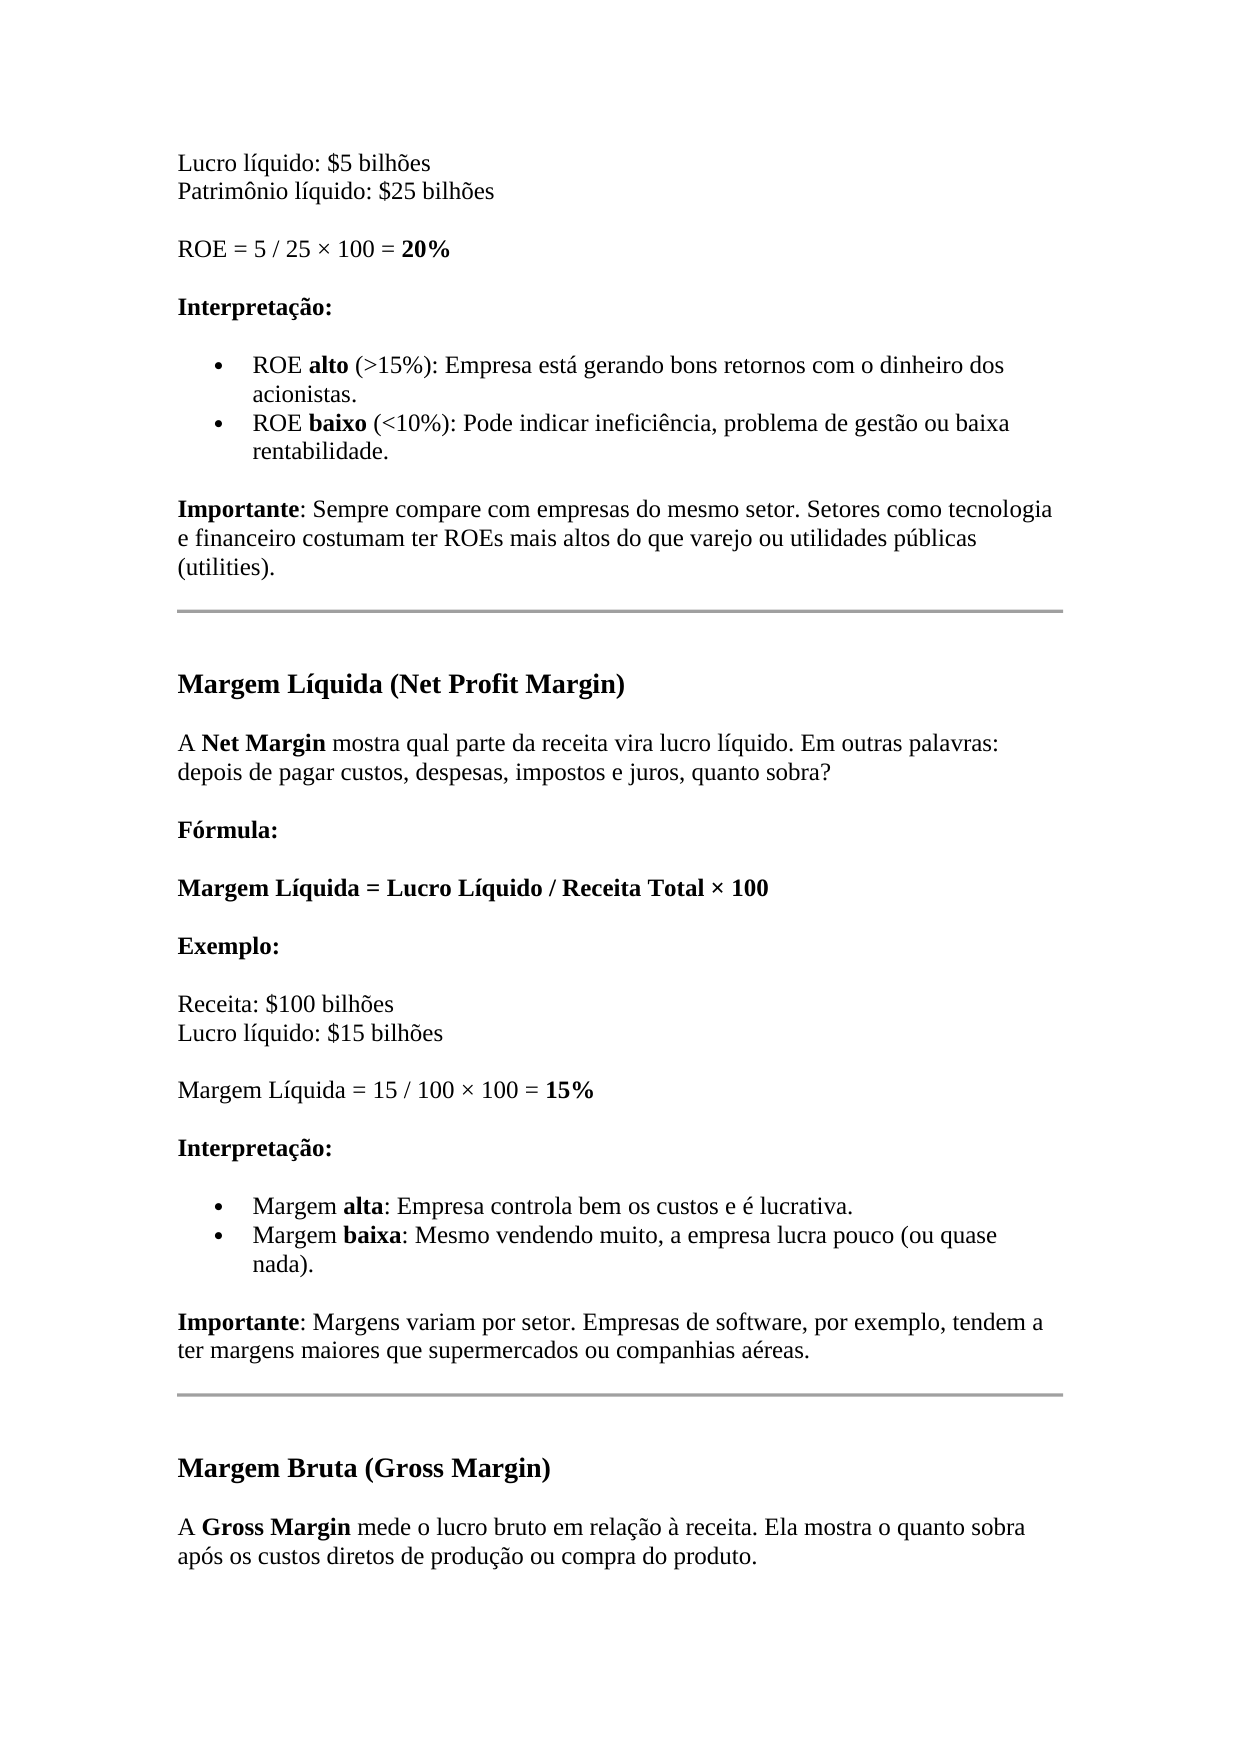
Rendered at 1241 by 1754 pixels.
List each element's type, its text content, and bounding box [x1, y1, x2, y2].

text Receita: $100 bilhões Lucro líquido: $15 bilhões [177, 989, 1063, 1046]
text Margem Bruta (Gross Margin) [177, 1451, 1063, 1483]
text Interpretação: [177, 1133, 1063, 1162]
list ROE baixo (<10%): Pode indicar ineficiência, problema de gestão ou baixa rentabilidade. [215, 408, 1063, 465]
text Fórmula: [177, 815, 1063, 844]
text Importante: Sempre compare com empresas do mesmo setor. Setores como tecnologia e financeiro costumam ter ROEs mais altos do que varejo ou utilidades públicas (utilities). [177, 494, 1063, 581]
text A Gross Margin mede o lucro bruto em relação à receita. Ela mostra o quanto sobra após os custos diretos de produção ou compra do produto. [177, 1512, 1063, 1570]
text Margem Líquida = Lucro Líquido / Receita Total × 100 [177, 873, 1063, 902]
text Importante: Margens variam por setor. Empresas de software, por exemplo, tendem a ter margens maiores que supermercados ou companhias aéreas. [177, 1307, 1063, 1364]
list Margem alta: Empresa controla bem os custos e é lucrativa. [215, 1191, 1063, 1220]
text Interpretação: [177, 292, 1063, 321]
list ROE alto (>15%): Empresa está gerando bons retornos com o dinheiro dos acionistas. [215, 350, 1063, 408]
text A Net Margin mostra qual parte da receita vira lucro líquido. Em outras palavras: depois de pagar custos, despesas, impostos e juros, quanto sobra? [177, 728, 1063, 786]
list Margem baixa: Mesmo vendendo muito, a empresa lucra pouco (ou quase nada). [215, 1220, 1063, 1278]
text Margem Líquida (Net Profit Margin) [177, 667, 1063, 699]
text Lucro líquido: $5 bilhões Patrimônio líquido: $25 bilhões [177, 148, 1063, 205]
text Exemplo: [177, 931, 1063, 960]
text Margem Líquida = 15 / 100 × 100 = 15% [177, 1076, 1063, 1104]
text ROE = 5 / 25 × 100 = 20% [177, 234, 1063, 263]
